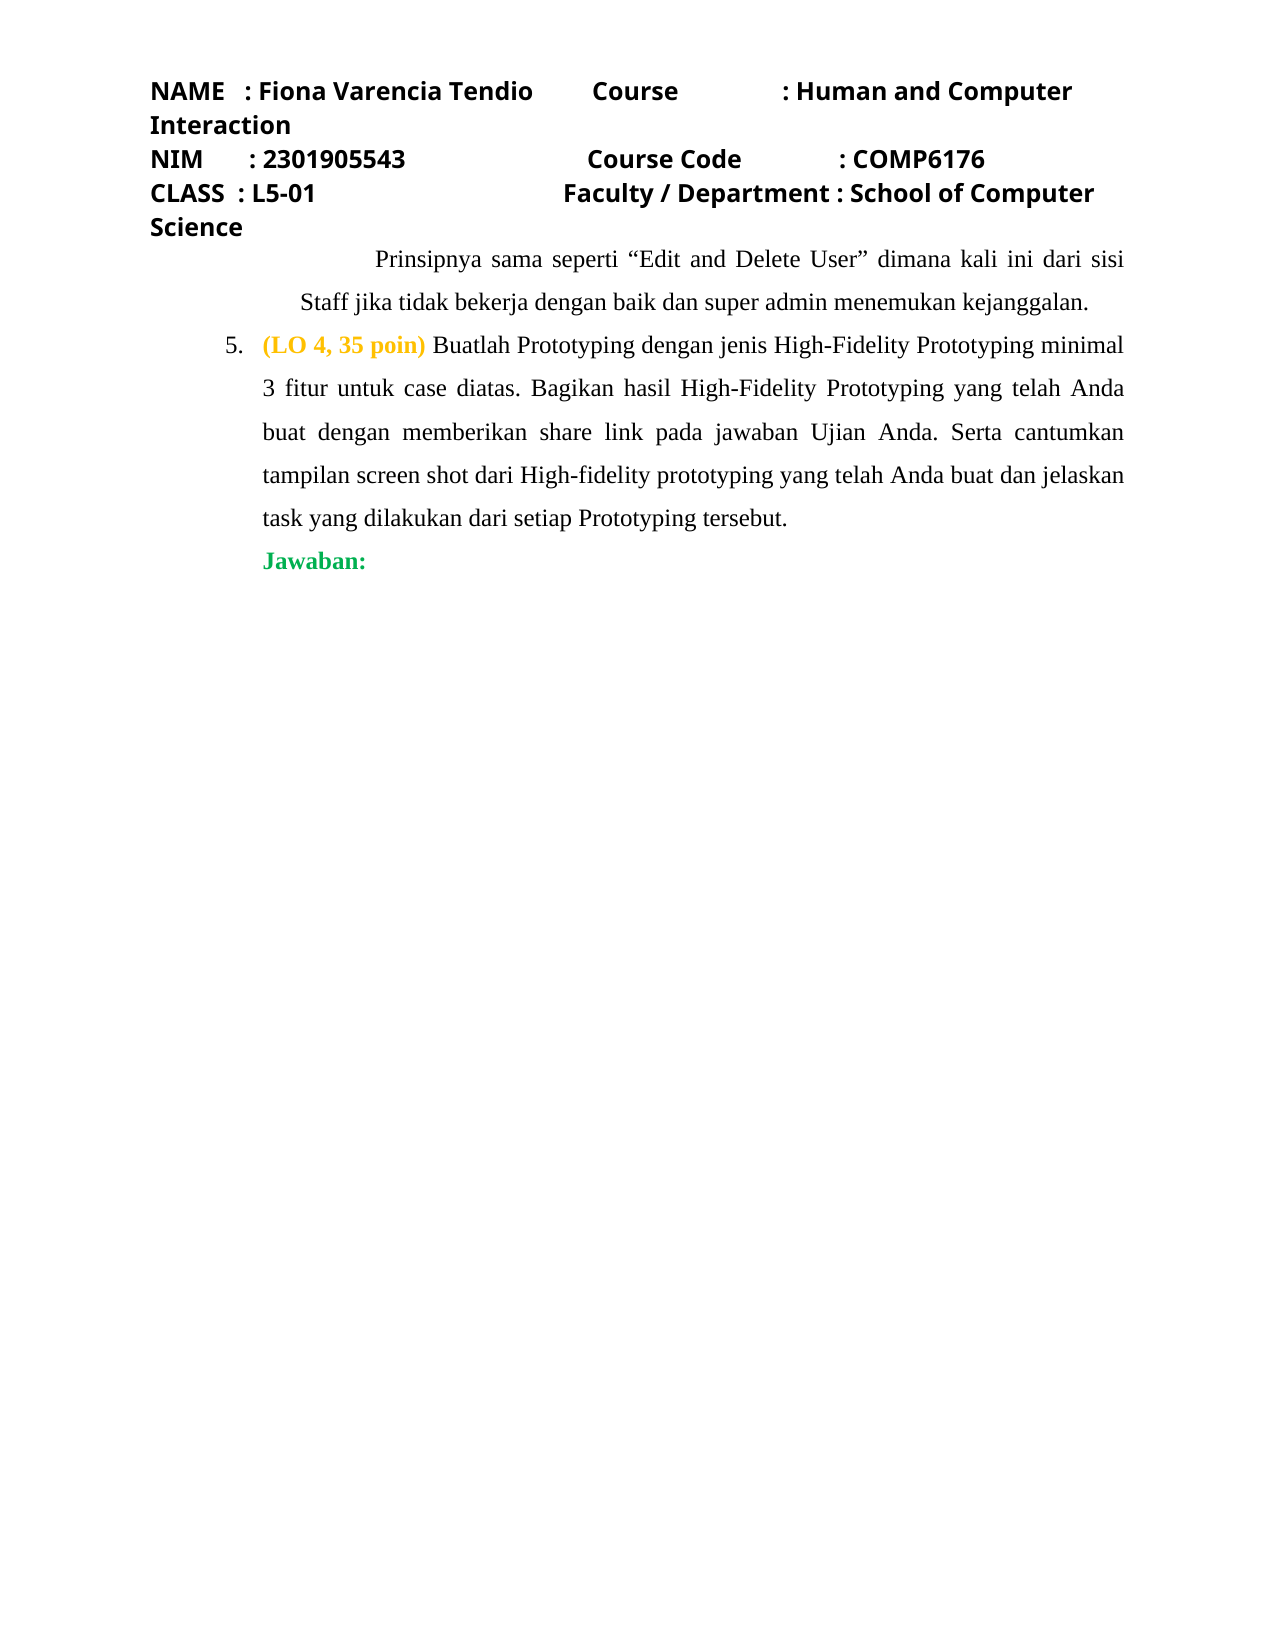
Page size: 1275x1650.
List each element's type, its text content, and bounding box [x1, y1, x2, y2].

list (LO 4, 35 poin) Buatlah Prototyping dengan jenis High-Fidelity Prototyping minimal 3 fitur untuk case diatas. Bagikan hasil High-Fidelity Prototyping yang telah Anda buat dengan memberikan share link pada jawaban Ujian Anda. Serta cantumkan tampilan screen shot dari High-fidelity prototyping yang telah Anda buat dan jelaskan task yang dilakukan dari setiap Prototyping tersebut. [225, 330, 1125, 532]
list Jawaban: [262, 546, 1125, 575]
list Prinsipnya sama seperti “Edit and Delete User” dimana kali ini dari sisi Staff jika tidak bekerja dengan baik dan super admin menemukan kejanggalan. [300, 244, 1125, 316]
